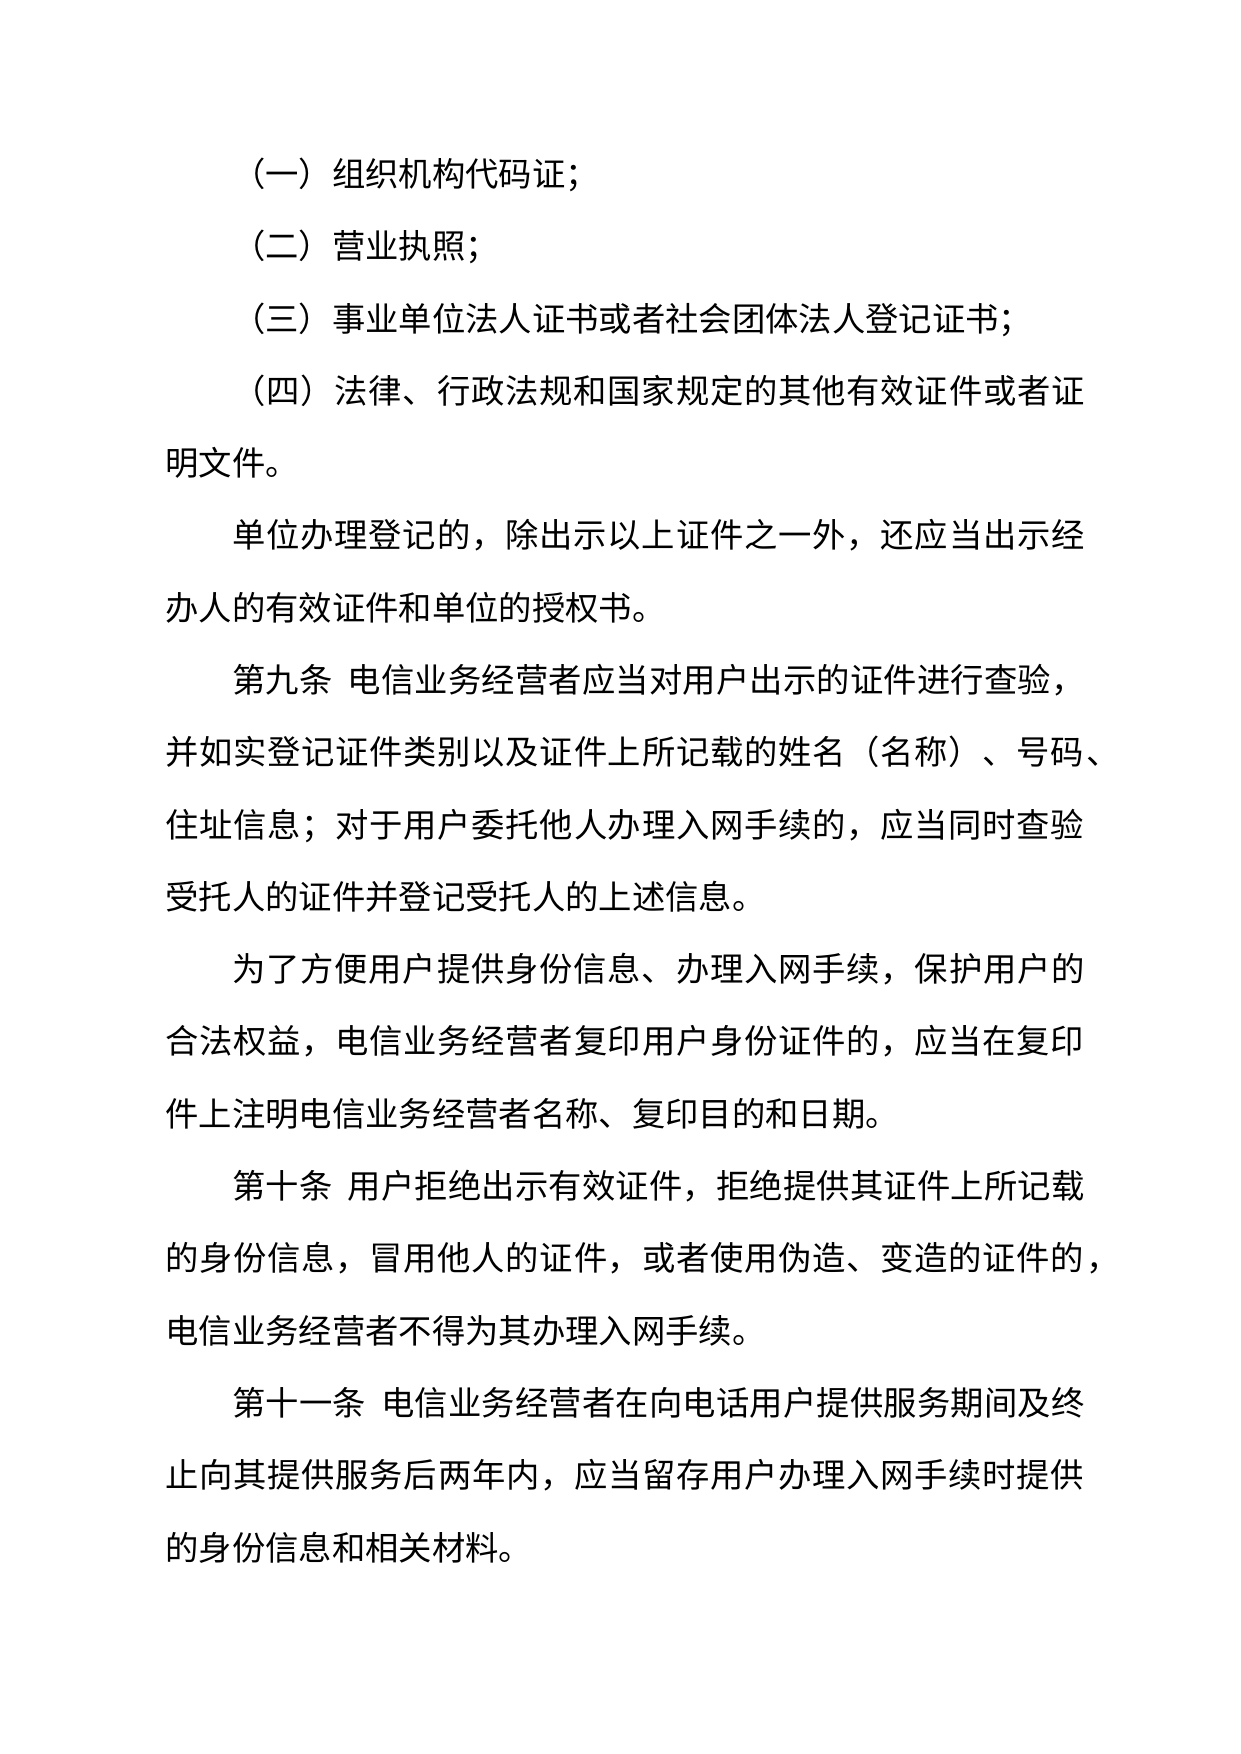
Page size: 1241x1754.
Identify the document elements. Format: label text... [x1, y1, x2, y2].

text 第九条 电信业务经营者应当对用户出示的证件进行查验，并如实登记证件类别以及证件上所记载的姓名（名称）、号码、住址信息；对于用户委托他人办理入网手续的，应当同时查验受托人的证件并登记受托人的上述信息。 [165, 654, 1087, 919]
text （四）法律、行政法规和国家规定的其他有效证件或者证明文件。 [165, 364, 1087, 485]
text （二）营业执照； [165, 220, 1087, 268]
text 单位办理登记的，除出示以上证件之一外，还应当出示经办人的有效证件和单位的授权书。 [165, 509, 1087, 630]
text 为了方便用户提供身份信息、办理入网手续，保护用户的合法权益，电信业务经营者复印用户身份证件的，应当在复印件上注明电信业务经营者名称、复印目的和日期。 [165, 943, 1087, 1136]
text 第十一条 电信业务经营者在向电话用户提供服务期间及终止向其提供服务后两年内，应当留存用户办理入网手续时提供的身份信息和相关材料。 [165, 1377, 1087, 1569]
text （一）组织机构代码证； [165, 148, 1087, 196]
text 第十条 用户拒绝出示有效证件，拒绝提供其证件上所记载的身份信息，冒用他人的证件，或者使用伪造、变造的证件的，电信业务经营者不得为其办理入网手续。 [165, 1160, 1087, 1353]
text （三）事业单位法人证书或者社会团体法人登记证书； [165, 292, 1087, 341]
